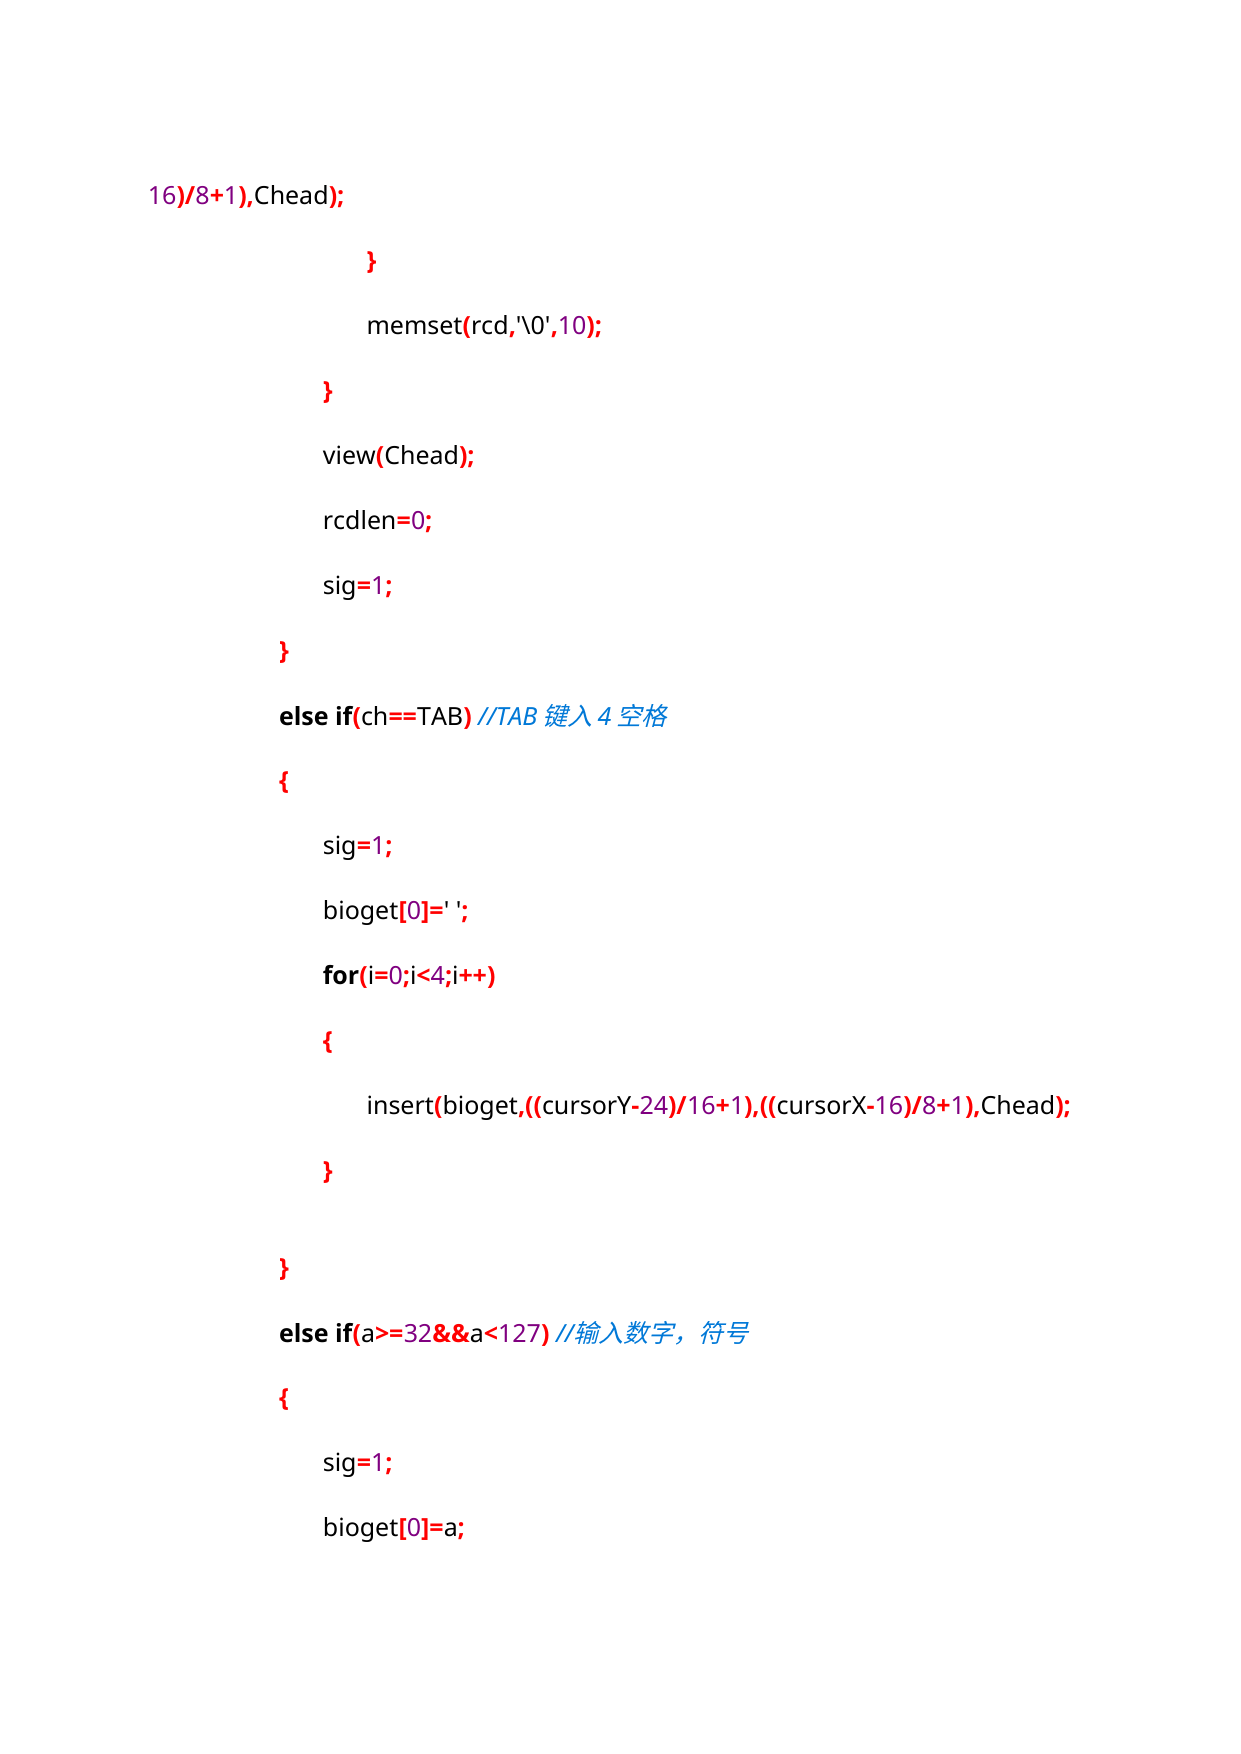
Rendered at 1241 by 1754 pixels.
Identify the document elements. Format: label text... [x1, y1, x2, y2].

text view(Chead); [148, 422, 1092, 487]
text bioget[0]=a; [148, 1494, 1092, 1559]
text else if(ch==TAB) //TAB键入4空格 [148, 682, 1092, 747]
text memset(rcd,'\0',10); [148, 292, 1092, 357]
text } [148, 617, 1092, 682]
text for(i=0;i<4;i++) [148, 942, 1092, 1007]
text } [148, 1137, 1092, 1202]
text } [148, 1234, 1092, 1299]
text insert(bioget,((cursorY-24)/16+1),((cursorX-16)/8+1),Chead); [148, 1072, 1092, 1137]
text rcdlen=0; [148, 487, 1092, 552]
text sig=1; [148, 552, 1092, 617]
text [148, 162, 1092, 227]
text bioget[0]=' '; [148, 877, 1092, 942]
text { [148, 1007, 1092, 1072]
text { [148, 1364, 1092, 1429]
text sig=1; [148, 1429, 1092, 1494]
text } [148, 227, 1092, 292]
text else if(a>=32&&a<127) //输入数字，符号 [148, 1299, 1092, 1364]
text } [148, 357, 1092, 422]
text sig=1; [148, 812, 1092, 877]
text { [148, 747, 1092, 812]
